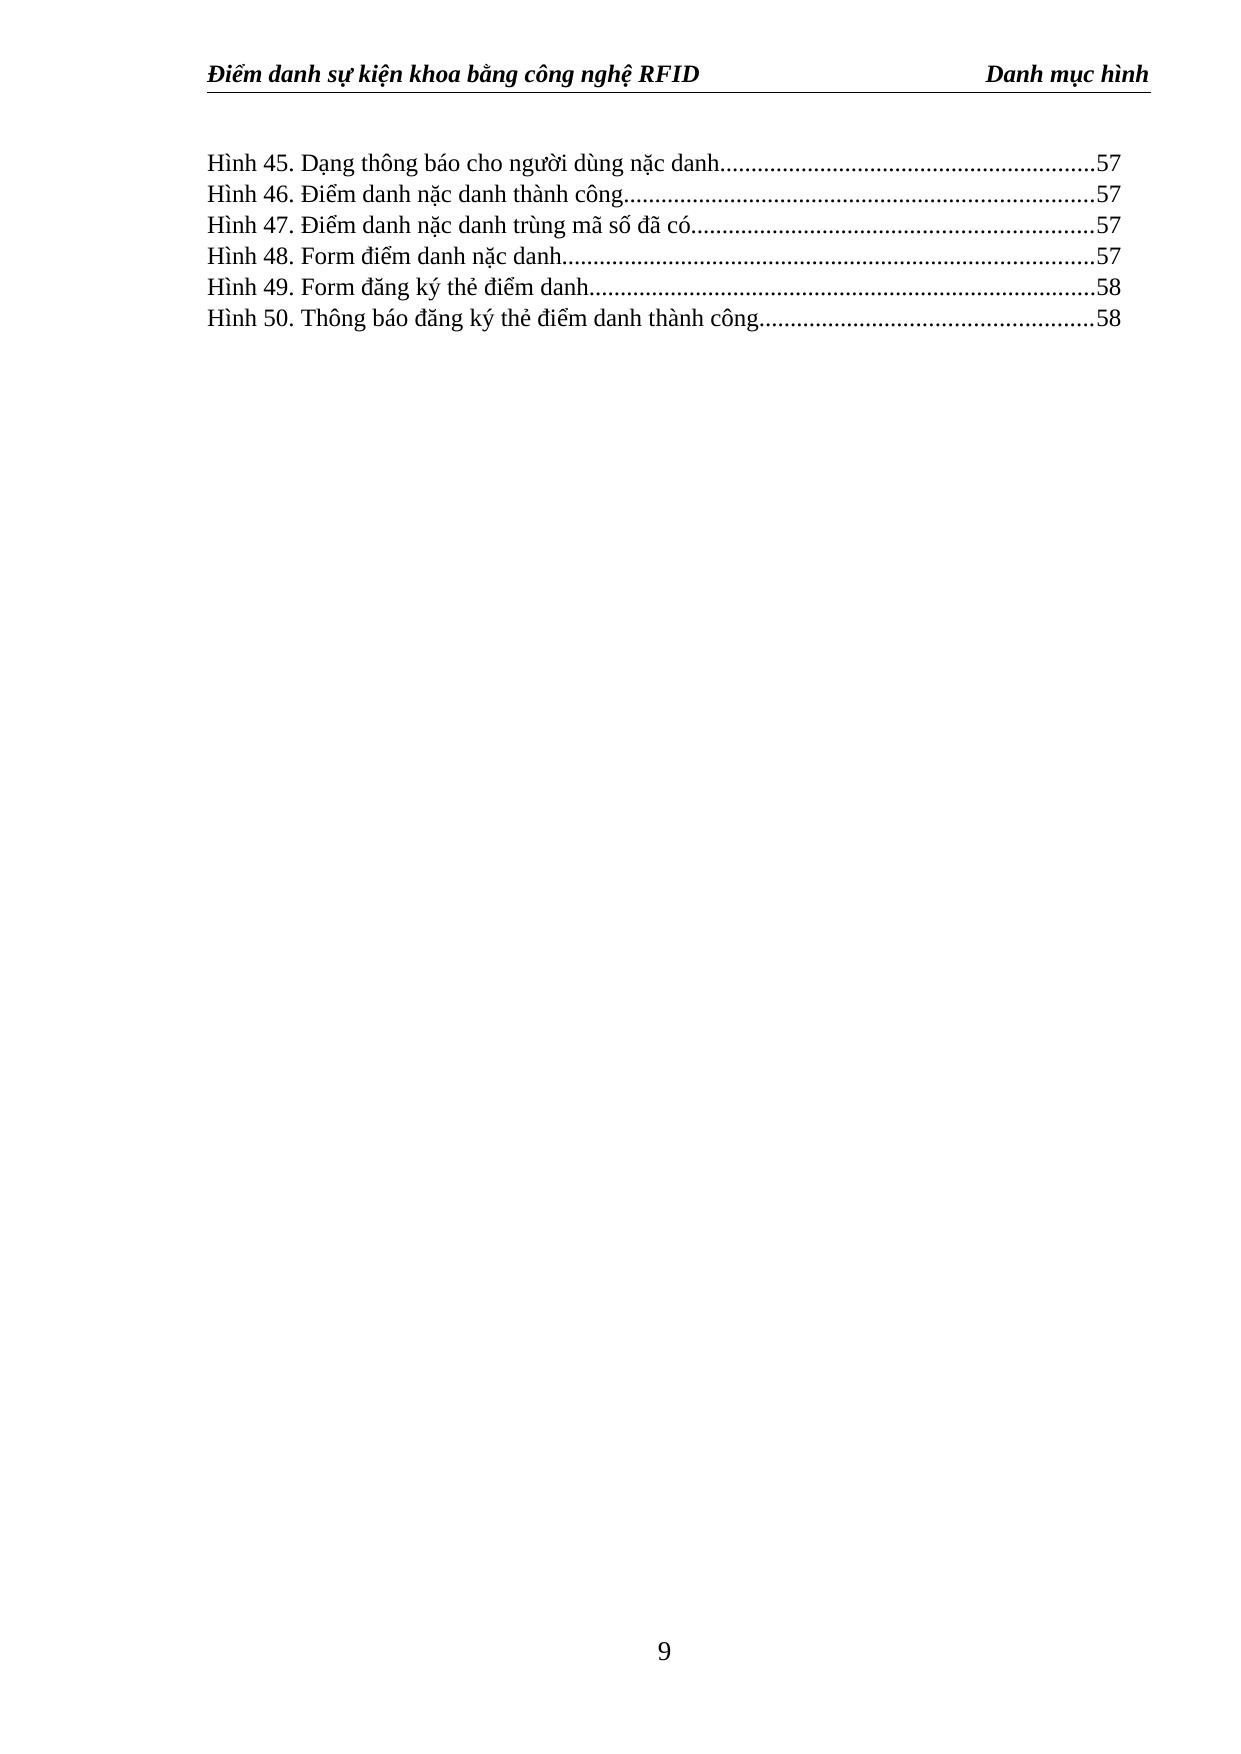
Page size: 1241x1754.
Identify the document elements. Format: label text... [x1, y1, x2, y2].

text Hình 50. Thông báo đăng ký thẻ điểm danh thành công 58 [207, 303, 1122, 332]
text Hình 46. Điểm danh nặc danh thành công 57 [207, 179, 1122, 207]
text Hình 45. Dạng thông báo cho người dùng nặc danh 57 [207, 148, 1122, 176]
text Hình 49. Form đăng ký thẻ điểm danh 58 [207, 272, 1122, 301]
text Hình 48. Form điểm danh nặc danh 57 [207, 241, 1122, 269]
text Hình 47. Điểm danh nặc danh trùng mã số đã có 57 [207, 210, 1122, 238]
